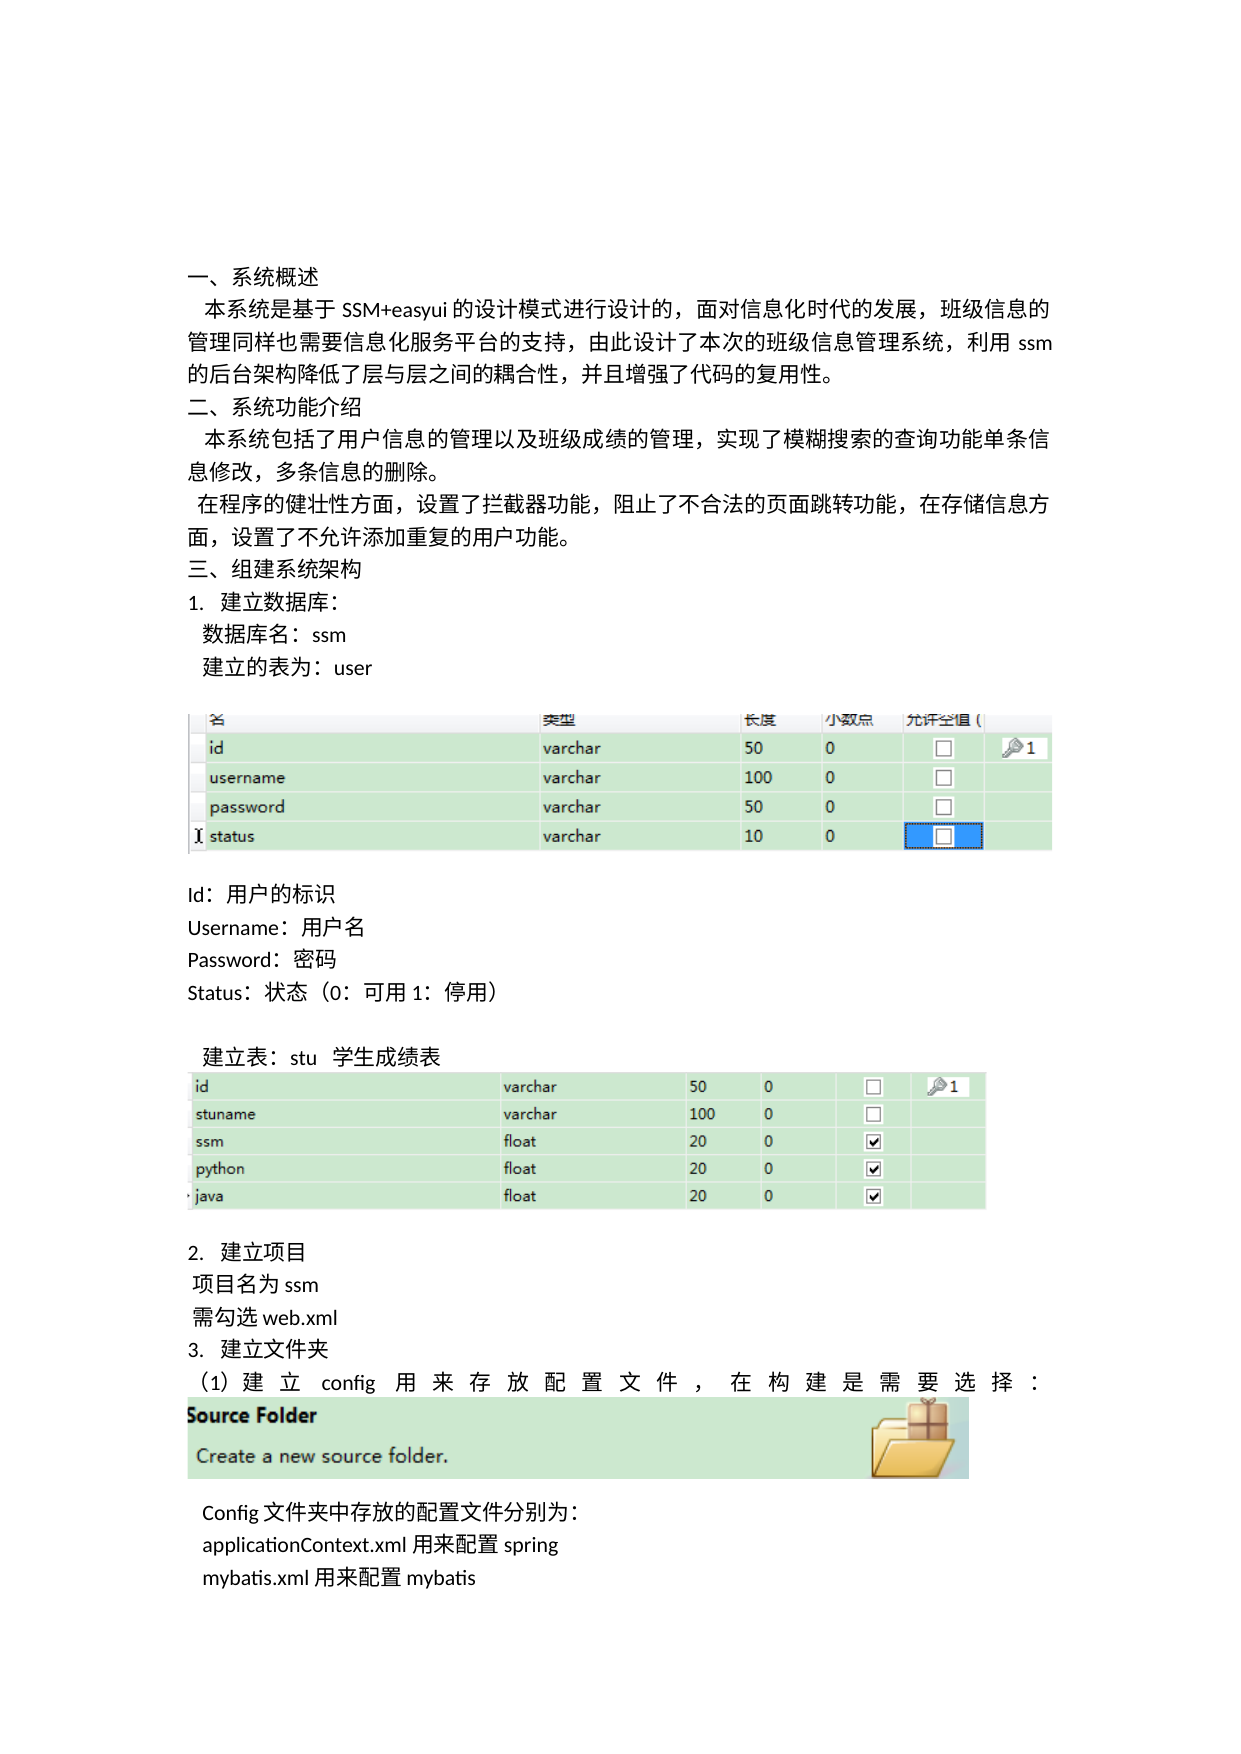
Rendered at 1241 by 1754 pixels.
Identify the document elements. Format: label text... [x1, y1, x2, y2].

picture [187, 1397, 969, 1479]
list 项目名为ssm [187, 1267, 1053, 1299]
list 建立文件夹 [187, 1332, 1053, 1364]
list Config文件夹中存放的配置文件分别为： [187, 1494, 1053, 1527]
list 在程序的健壮性方面，设置了拦截器功能，阻止了不合法的页面跳转功能，在存储信息方面，设置了不允许添加重复的用户功能。 [187, 487, 1053, 552]
list 建立项目 [187, 1234, 1053, 1267]
list 建立表：stu 学生成绩表 [187, 1039, 1053, 1072]
list Username：用户名 [187, 909, 1053, 942]
list 系统功能介绍 [187, 389, 1053, 422]
list 本系统包括了用户信息的管理以及班级成绩的管理，实现了模糊搜索的查询功能单条信息修改，多条信息的删除。 [187, 422, 1053, 487]
list 组建系统架构 [187, 552, 1053, 584]
list Status：状态（0：可用 1：停用） [187, 974, 1053, 1007]
list 数据库名：ssm [187, 617, 1053, 649]
picture [187, 1072, 1053, 1215]
list Password：密码 [187, 942, 1053, 974]
list 建立数据库： [187, 584, 1053, 617]
picture [187, 714, 1053, 854]
list Id：用户的标识 [187, 877, 1053, 909]
list mybatis.xml 用来配置mybatis [187, 1559, 1053, 1592]
list 本系统是基于SSM+easyui的设计模式进行设计的，面对信息化时代的发展，班级信息的管理同样也需要信息化服务平台的支持，由此设计了本次的班级信息管理系统，利用ssm的后台架构降低了层与层之间的耦合性，并且增强了代码的复用性。 [187, 292, 1053, 389]
list applicationContext.xml 用来配置spring [187, 1527, 1053, 1559]
list 建立的表为：user [187, 649, 1053, 682]
list 系统概述 [187, 259, 1053, 292]
list 需勾选web.xml [187, 1299, 1053, 1332]
